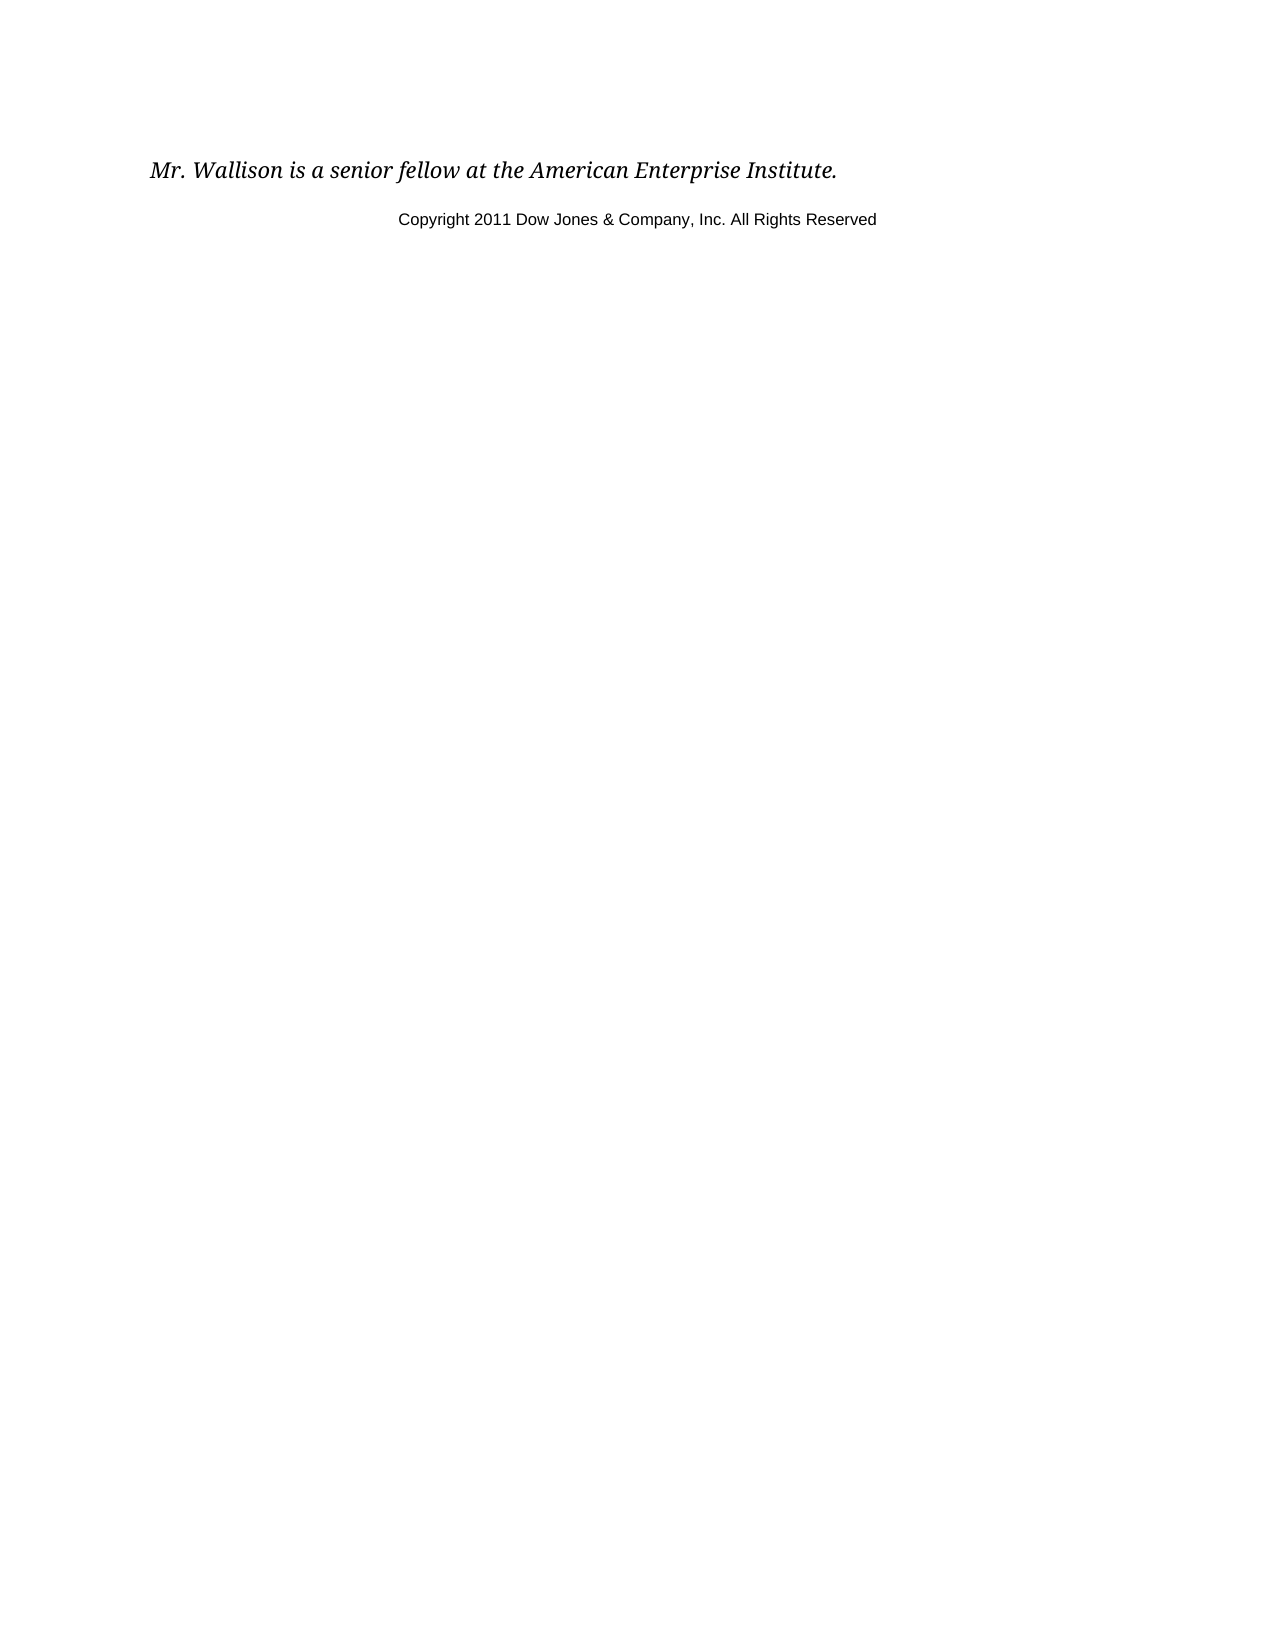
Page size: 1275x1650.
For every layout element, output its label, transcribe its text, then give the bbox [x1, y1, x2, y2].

text Mr. Wallison is a senior fellow at the American Enterprise Institute. [150, 150, 1125, 185]
text Copyright 2011 Dow Jones & Company, Inc. All Rights Reserved [150, 210, 1125, 229]
